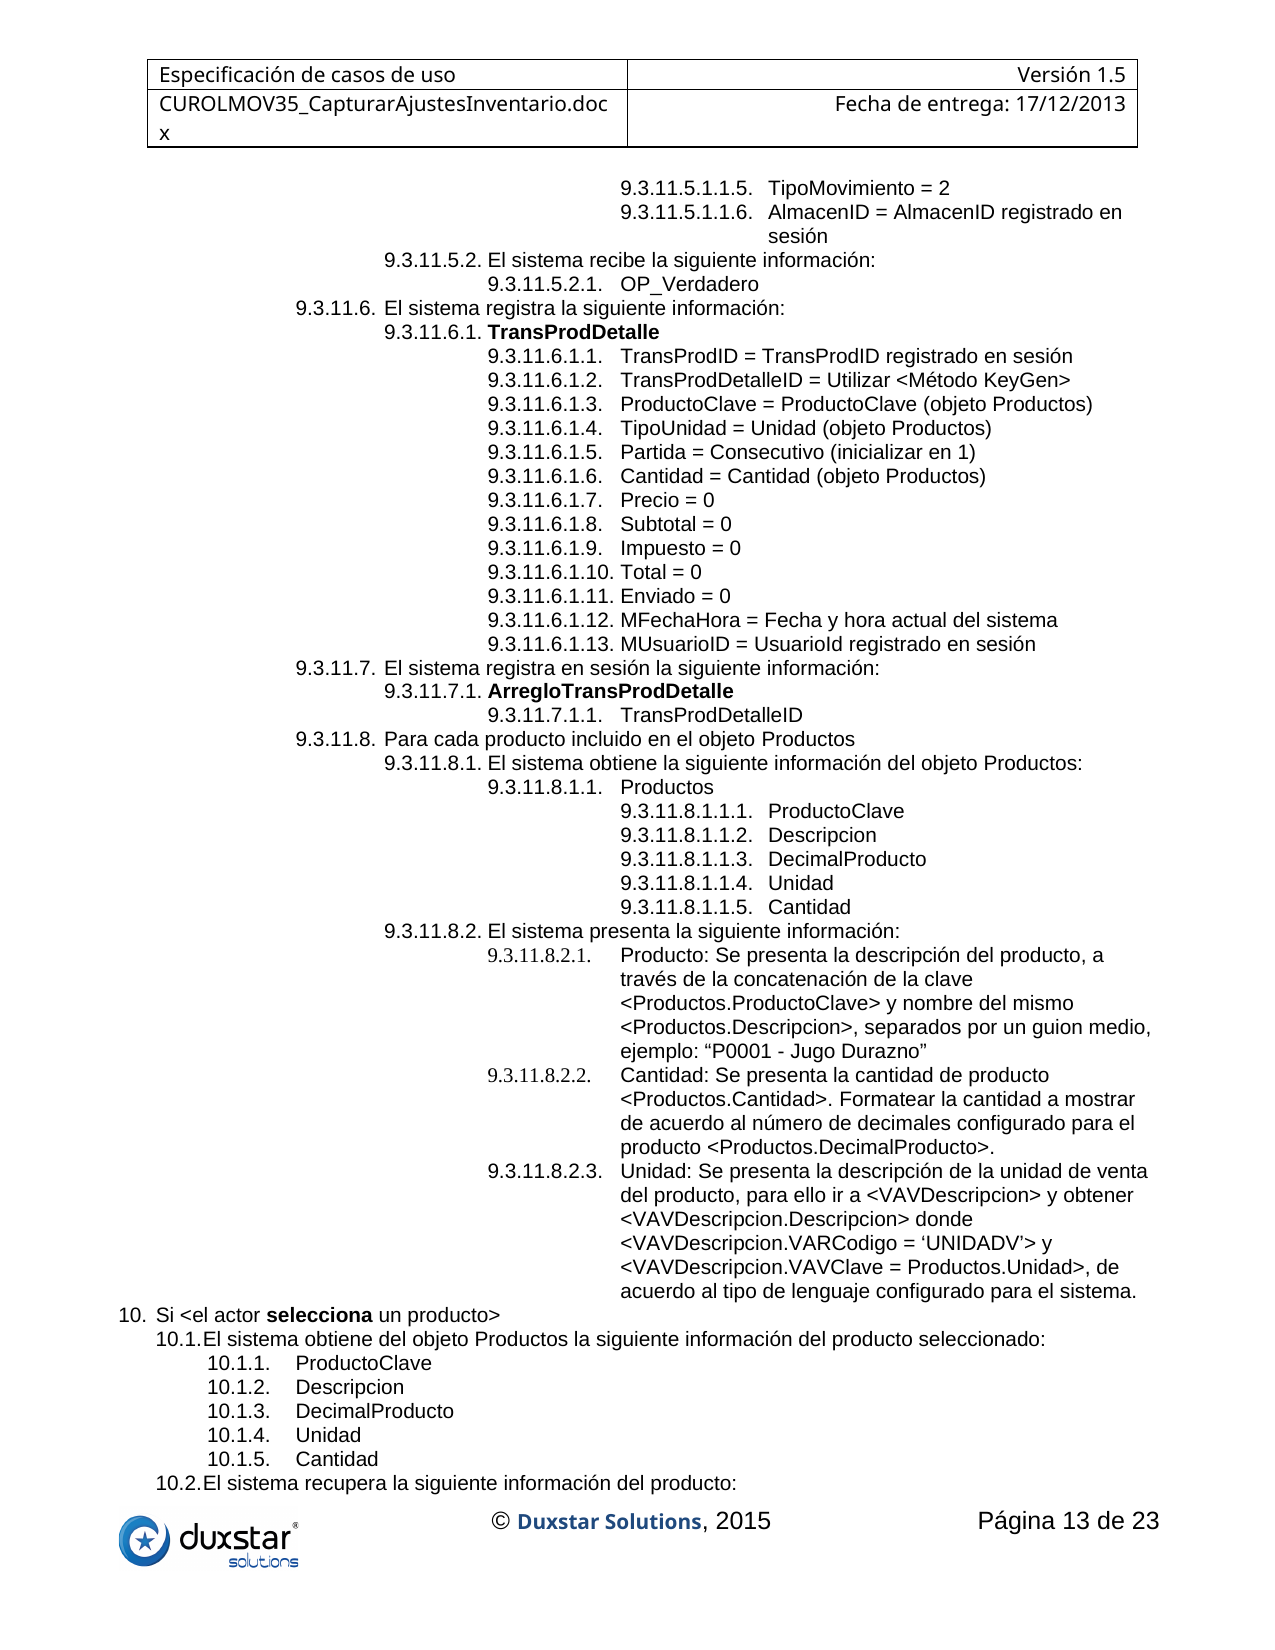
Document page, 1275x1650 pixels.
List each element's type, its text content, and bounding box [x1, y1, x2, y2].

list El sistema recibe la siguiente información: [384, 248, 1157, 272]
list TransProdID = TransProdID registrado en sesión [487, 344, 1157, 368]
list Descripcion [207, 1374, 1157, 1398]
picture [118, 1506, 299, 1571]
list Impuesto = 0 [487, 536, 1157, 559]
list Para cada producto incluido en el objeto Productos [295, 727, 1157, 751]
list Enviado = 0 [487, 583, 1157, 607]
list Descripcion [620, 823, 1157, 847]
list TransProdDetalle [384, 320, 1157, 344]
list Cantidad [207, 1446, 1157, 1470]
list Unidad: Se presenta la descripción de la unidad de venta del producto, para ello ir a <VAVDescripcion> y obtener <VAVDescripcion.Descripcion> donde <VAVDescripcion.VARCodigo = ‘UNIDADV’> y <VAVDescripcion.VAVClave = Productos.Unidad>, de acuerdo al tipo de lenguaje configurado para el sistema. [487, 1159, 1157, 1303]
list MUsuarioID = UsuarioId registrado en sesión [487, 631, 1157, 655]
list Cantidad = Cantidad (objeto Productos) [487, 464, 1157, 488]
list Precio = 0 [487, 488, 1157, 512]
list DecimalProducto [207, 1398, 1157, 1422]
list Producto: Se presenta la descripción del producto, a través de la concatenación de la clave <Productos.ProductoClave> y nombre del mismo <Productos.Descripcion>, separados por un guion medio, ejemplo: “P0001 - Jugo Durazno” [487, 943, 1157, 1063]
list El sistema presenta la siguiente información: [384, 919, 1157, 943]
list TransProdDetalleID [487, 703, 1157, 727]
list Cantidad: Se presenta la cantidad de producto <Productos.Cantidad>. Formatear la cantidad a mostrar de acuerdo al número de decimales configurado para el producto <Productos.DecimalProducto>. [487, 1063, 1157, 1159]
list Si <el actor selecciona un producto> [118, 1303, 1157, 1327]
list Cantidad [620, 895, 1157, 919]
list AlmacenID = AlmacenID registrado en sesión [620, 200, 1157, 248]
list Unidad [207, 1422, 1157, 1446]
list TipoMovimiento = 2 [620, 176, 1157, 200]
list Subtotal = 0 [487, 512, 1157, 536]
list DecimalProducto [620, 847, 1157, 871]
list TipoUnidad = Unidad (objeto Productos) [487, 416, 1157, 440]
list Unidad [620, 871, 1157, 895]
list El sistema obtiene del objeto Productos la siguiente información del producto seleccionado: [155, 1327, 1157, 1351]
list ProductoClave [207, 1351, 1157, 1374]
list ProductoClave [620, 799, 1157, 823]
list MFechaHora = Fecha y hora actual del sistema [487, 607, 1157, 631]
list Productos [487, 775, 1157, 799]
list ArregloTransProdDetalle [384, 679, 1157, 703]
list OP_Verdadero [487, 272, 1157, 296]
list El sistema obtiene la siguiente información del objeto Productos: [384, 751, 1157, 775]
list ProductoClave = ProductoClave (objeto Productos) [487, 392, 1157, 416]
list Total = 0 [487, 559, 1157, 583]
list El sistema recupera la siguiente información del producto: [155, 1470, 1157, 1494]
list El sistema registra en sesión la siguiente información: [295, 655, 1157, 679]
list El sistema registra la siguiente información: [295, 296, 1157, 320]
list TransProdDetalleID = Utilizar <Método KeyGen> [487, 368, 1157, 392]
list Partida = Consecutivo (inicializar en 1) [487, 440, 1157, 464]
